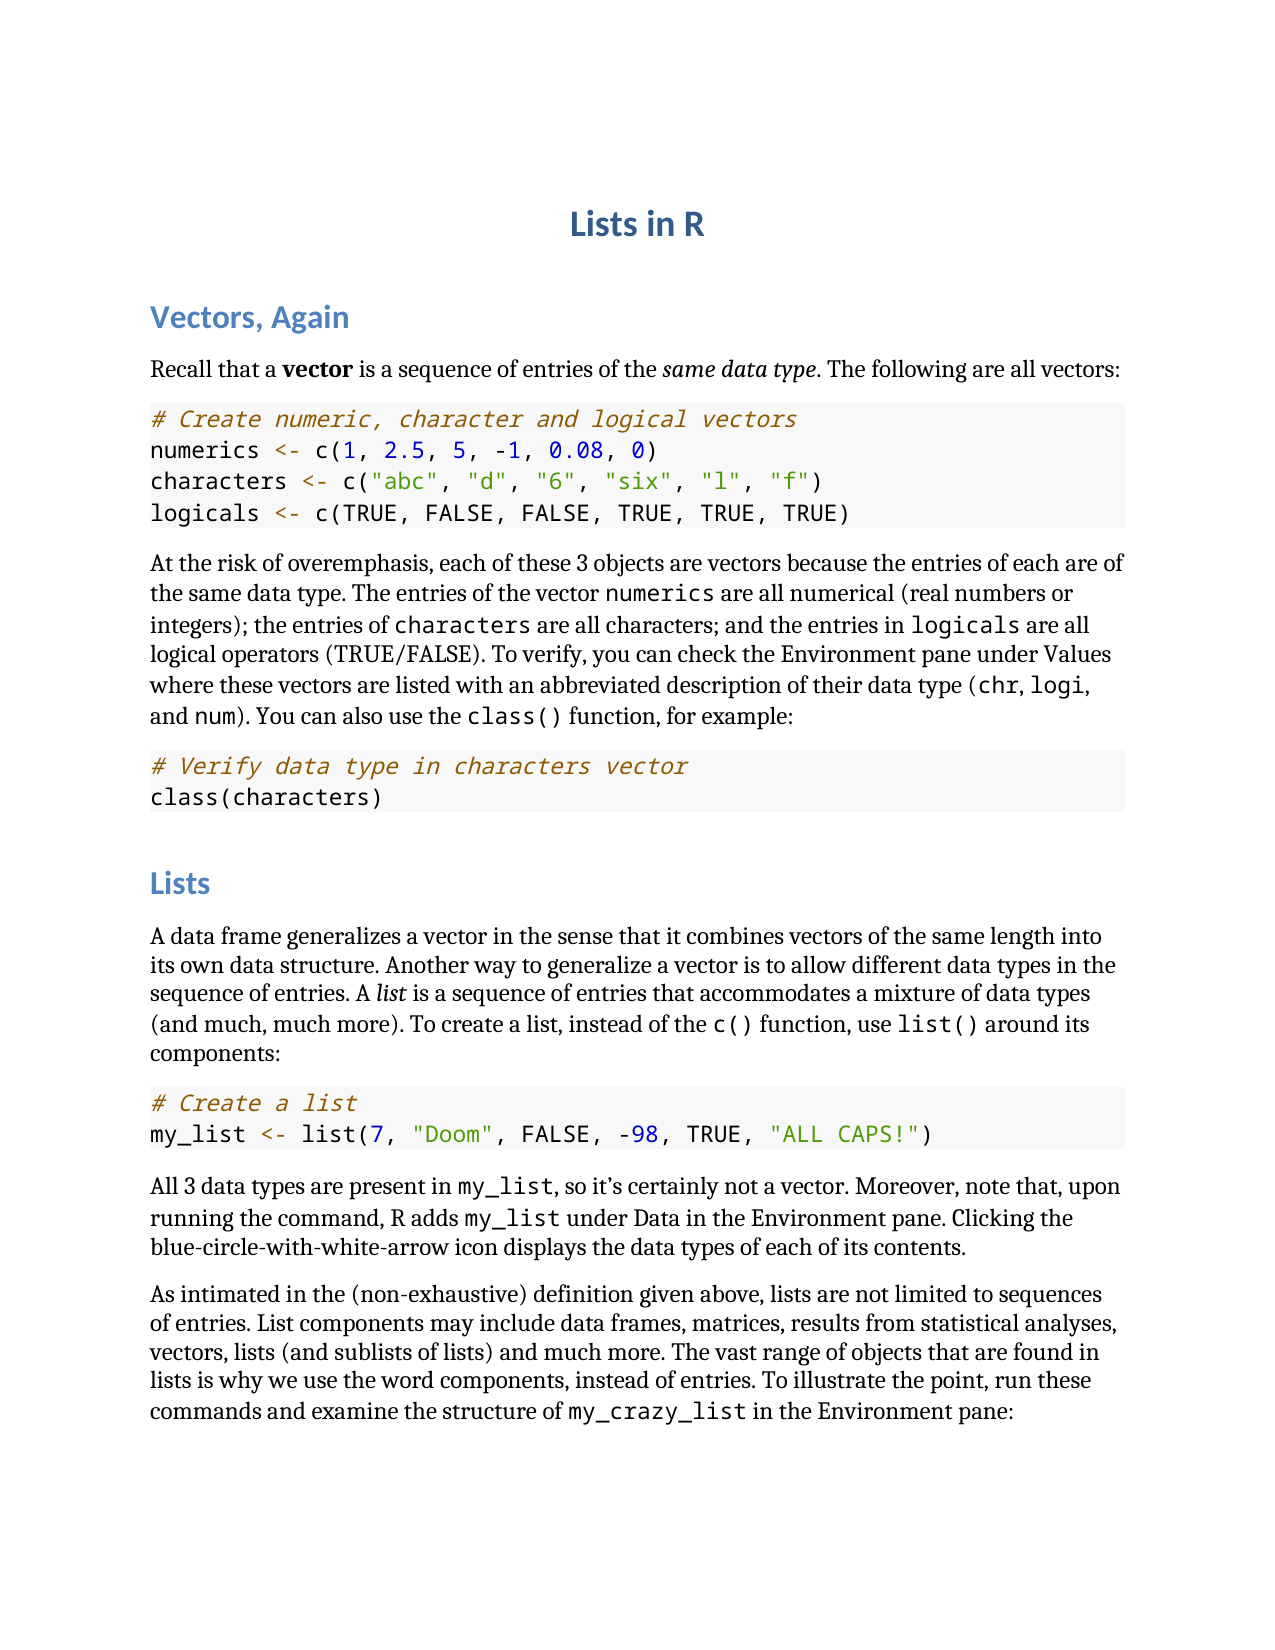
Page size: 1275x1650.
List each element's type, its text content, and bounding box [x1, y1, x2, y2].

text Recall that a vector is a sequence of entries of the same data type. The following are all vectors: [150, 355, 1125, 384]
text As intimated in the (non-exhaustive) definition given above, lists are not limited to sequences of entries. List components may include data frames, matrices, results from statistical analyses, vectors, lists (and sublists of lists) and much more. The vast range of objects that are found in lists is why we use the word components, instead of entries. To illustrate the point, run these commands and examine the structure of my_crazy_list in the Environment pane: [150, 1280, 1125, 1426]
title Lists in R [150, 200, 1125, 246]
text A data frame generalizes a vector in the sense that it combines vectors of the same length into its own data structure. Another way to generalize a vector is to allow different data types in the sequence of entries. A list is a sequence of entries that accommodates a mixture of data types (and much, much more). To create a list, instead of the c() function, use list() around its components: [150, 922, 1125, 1068]
subtitle Vectors, Again [150, 296, 1125, 337]
text # Create numeric, character and logical vectors numerics <- c(1, 2.5, 5, -1, 0.08, 0) characters <- c("abc", "d", "6", "six", "l", "f") logicals <- c(TRUE, FALSE, FALSE, TRUE, TRUE, TRUE) [659, 403, 1125, 528]
text # Create a list my_list <- list(7, "Doom", FALSE, -98, TRUE, "ALL CAPS!") [356, 1087, 1125, 1149]
text # Verify data type in characters vector class(characters) [384, 750, 1125, 812]
text At the risk of overemphasis, each of these 3 objects are vectors because the entries of each are of the same data type. The entries of the vector numerics are all numerical (real numbers or integers); the entries of characters are all characters; and the entries in logicals are all logical operators (TRUE/FALSE). To verify, you can check the Environment pane under Values where these vectors are listed with an abbreviated description of their data type (chr, logi, and num). You can also use the class() function, for example: [150, 549, 1125, 731]
text All 3 data types are present in my_list, so it’s certainly not a vector. Moreover, note that, upon running the command, R adds my_list under Data in the Environment pane. Clicking the blue-circle-with-white-arrow icon displays the data types of each of its contents. [150, 1170, 1125, 1261]
subtitle Lists [150, 862, 1125, 903]
